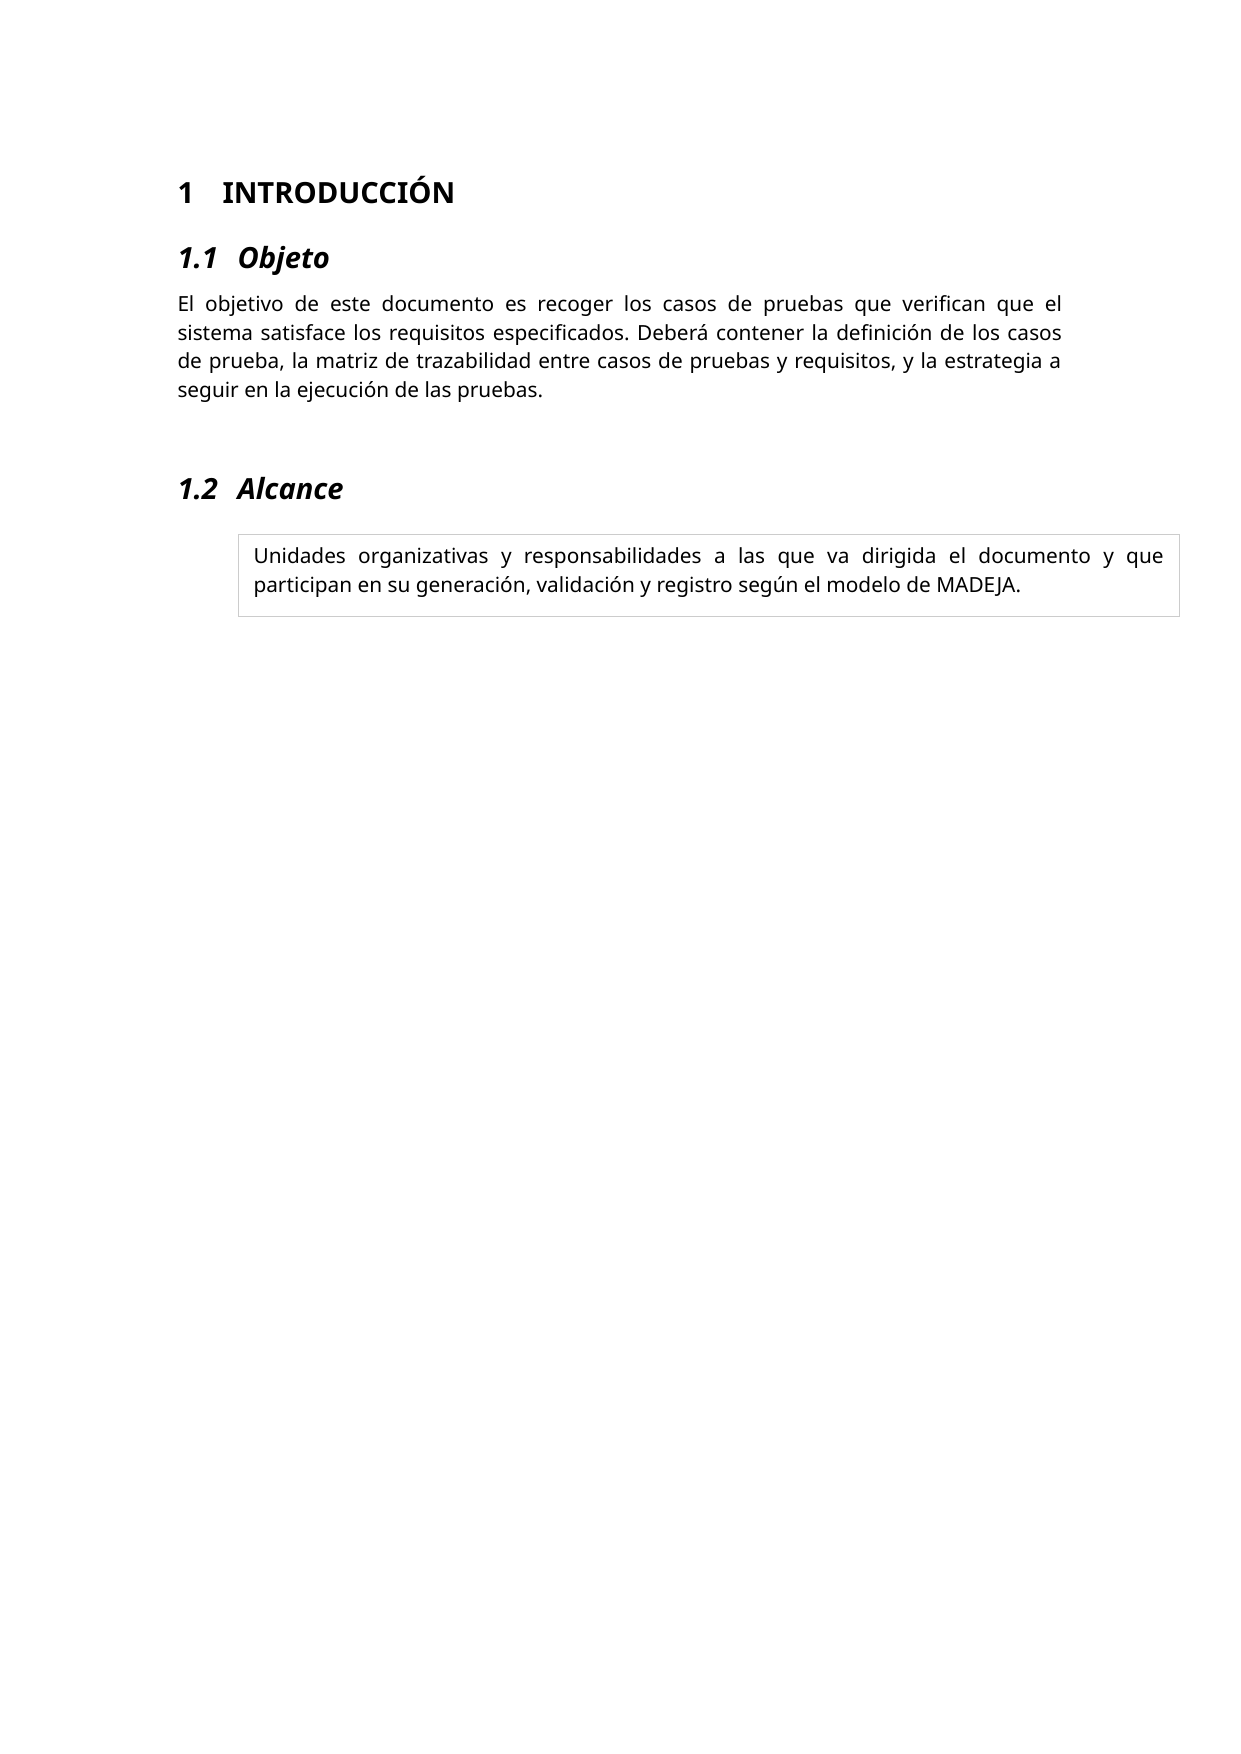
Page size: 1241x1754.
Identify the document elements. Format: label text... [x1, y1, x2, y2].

subtitle Alcance [177, 468, 1063, 508]
subtitle Objeto [177, 237, 1063, 277]
text El objetivo de este documento es recoger los casos de pruebas que verifican que el sistema satisface los requisitos especificados. Deberá contener la definición de los casos de prueba, la matriz de trazabilidad entre casos de pruebas y requisitos, y la estrategia a seguir en la ejecución de las pruebas. [177, 289, 1063, 403]
subtitle INTRODUCCIÓN [177, 173, 1063, 212]
